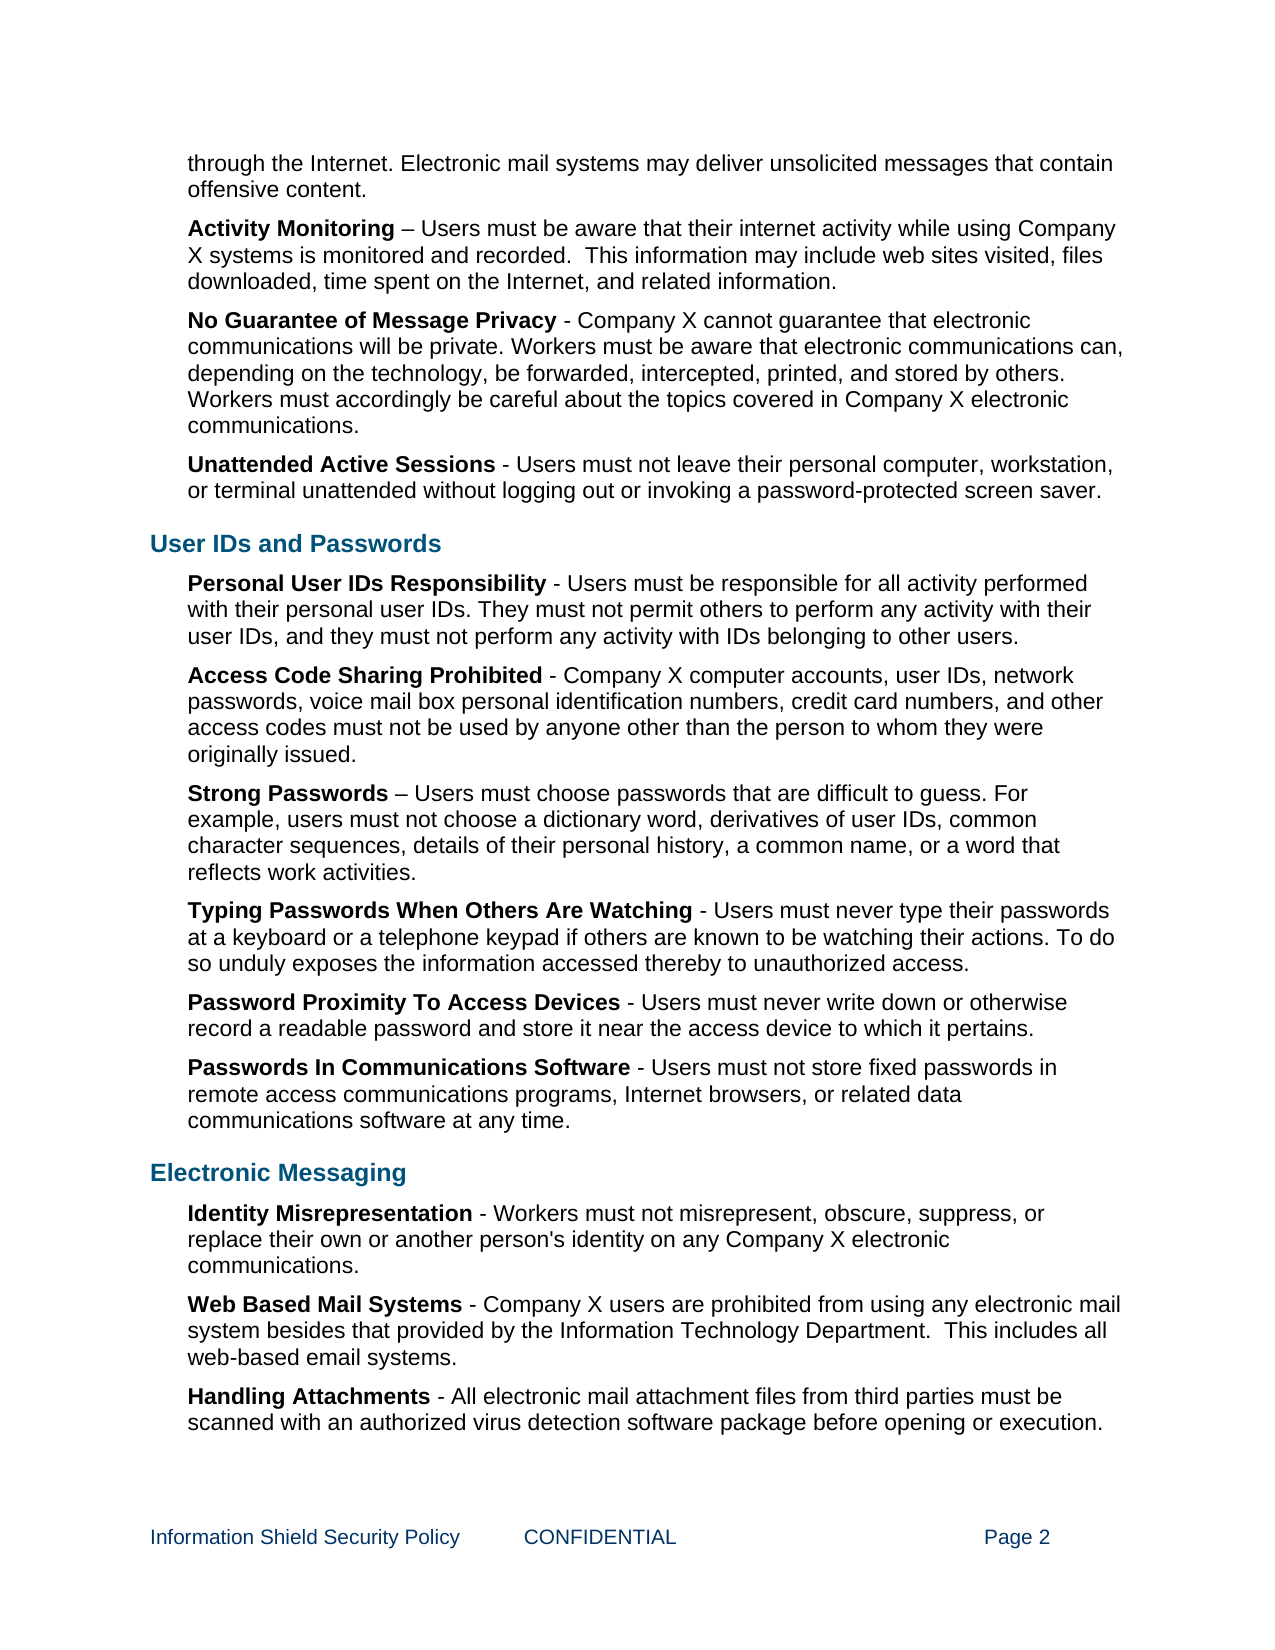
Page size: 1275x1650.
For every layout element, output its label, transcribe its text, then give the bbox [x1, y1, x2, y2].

subtitle Electronic Messaging [150, 1158, 1125, 1187]
text Personal User IDs Responsibility - Users must be responsible for all activity performed with their personal user IDs. They must not permit others to perform any activity with their user IDs, and they must not perform any activity with IDs belonging to other users. [187, 570, 1125, 649]
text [187, 150, 1125, 203]
text Unattended Active Sessions - Users must not leave their personal computer, workstation, or terminal unattended without logging out or invoking a password-protected screen saver. [187, 451, 1125, 504]
text Strong Passwords – Users must choose passwords that are difficult to guess. For example, users must not choose a dictionary word, derivatives of user IDs, common character sequences, details of their personal history, a common name, or a word that reflects work activities. [187, 779, 1125, 885]
text Password Proximity To Access Devices - Users must never write down or otherwise record a readable password and store it near the access device to which it pertains. [187, 989, 1125, 1042]
text Handling Attachments - All electronic mail attachment files from third parties must be scanned with an authorized virus detection software package before opening or execution. [187, 1383, 1125, 1435]
text Passwords In Communications Software - Users must not store fixed passwords in remote access communications programs, Internet browsers, or related data communications software at any time. [187, 1054, 1125, 1133]
text Activity Monitoring – Users must be aware that their internet activity while using Company X systems is monitored and recorded. This information may include web sites visited, files downloaded, time spent on the Internet, and related information. [187, 215, 1125, 294]
text Typing Passwords When Others Are Watching - Users must never type their passwords at a keyboard or a telephone keypad if others are known to be watching their actions. To do so unduly exposes the information accessed thereby to unauthorized access. [187, 897, 1125, 976]
text Web Based Mail Systems - Company X users are prohibited from using any electronic mail system besides that provided by the Information Technology Department. This includes all web-based email systems. [187, 1291, 1125, 1370]
text Identity Misrepresentation - Workers must not misrepresent, obscure, suppress, or replace their own or another person's identity on any Company X electronic communications. [187, 1199, 1125, 1278]
text Access Code Sharing Prohibited - Company X computer accounts, user IDs, network passwords, voice mail box personal identification numbers, credit card numbers, and other access codes must not be used by anyone other than the person to whom they were originally issued. [187, 662, 1125, 767]
subtitle User IDs and Passwords [150, 529, 1125, 557]
text No Guarantee of Message Privacy - Company X cannot guarantee that electronic communications will be private. Workers must be aware that electronic communications can, depending on the technology, be forwarded, intercepted, printed, and stored by others. Workers must accordingly be careful about the topics covered in Company X electronic communications. [187, 307, 1125, 438]
